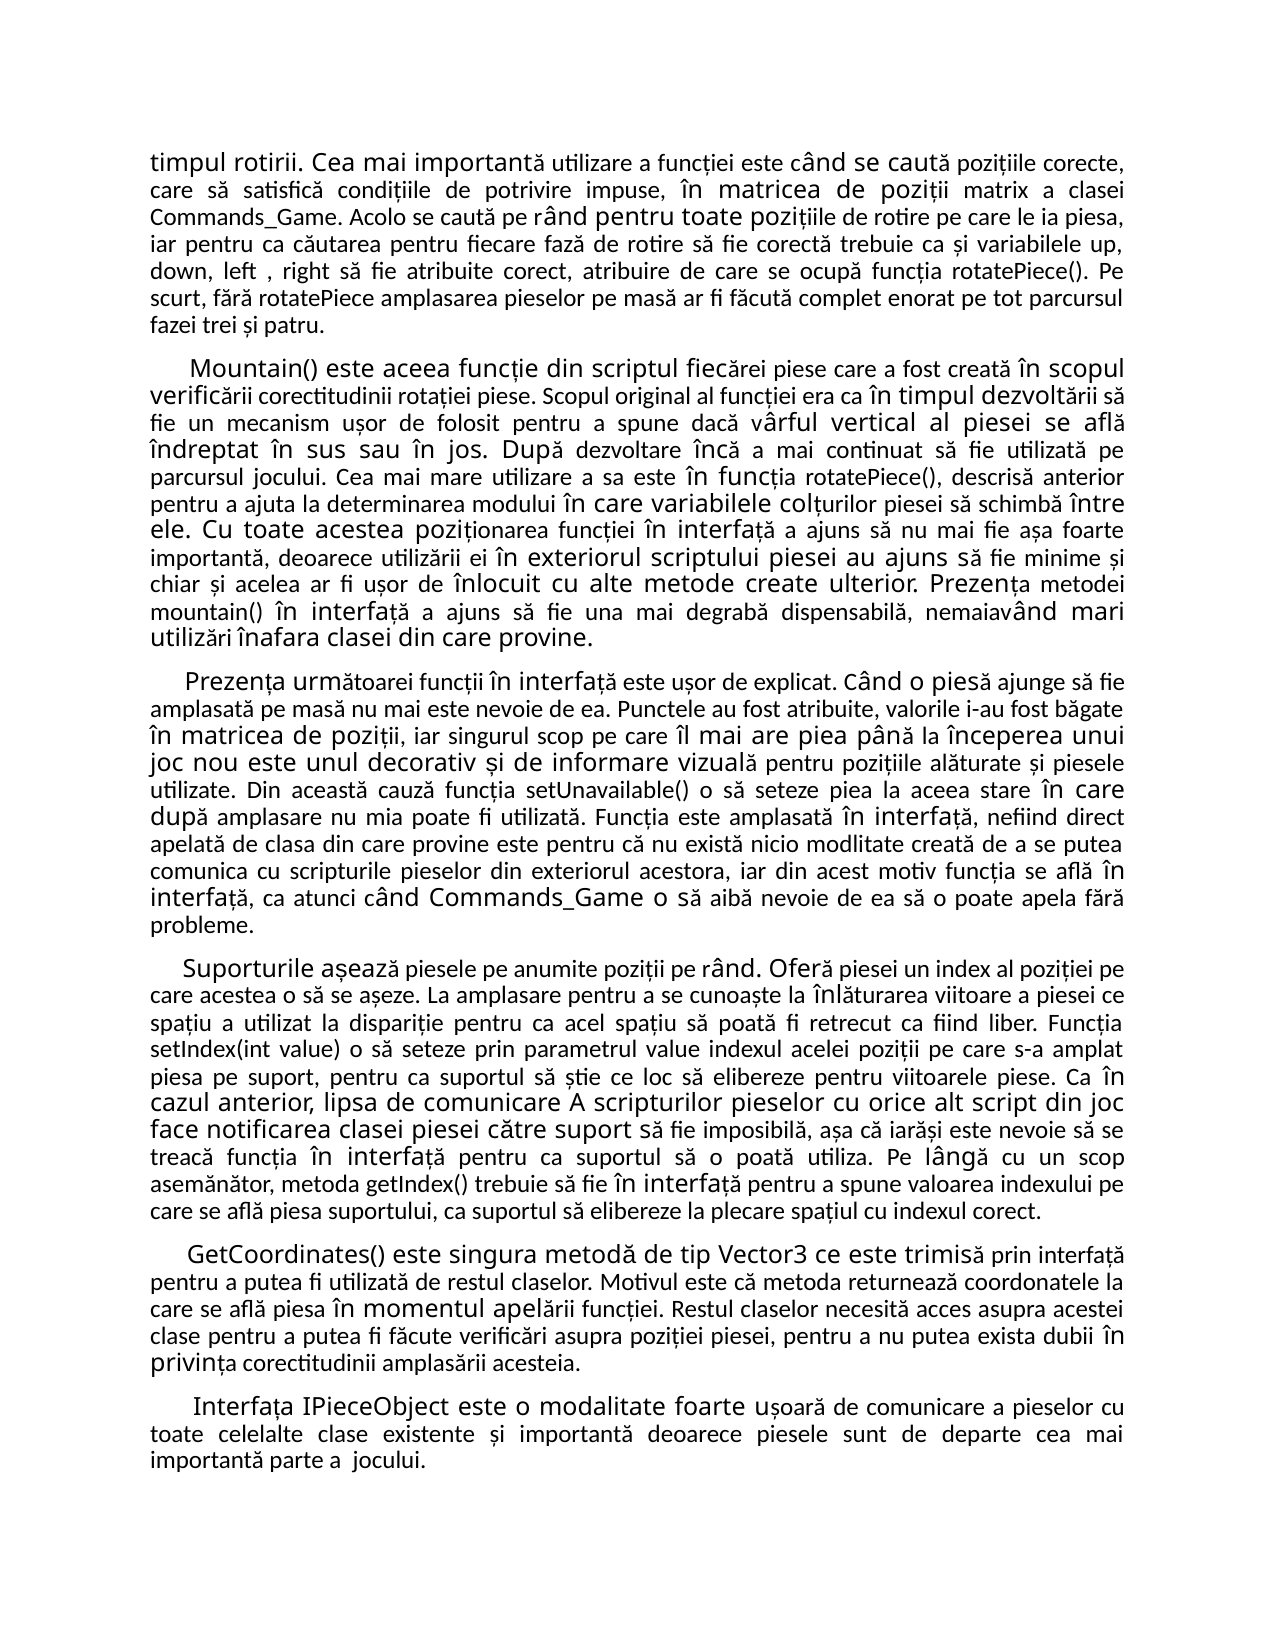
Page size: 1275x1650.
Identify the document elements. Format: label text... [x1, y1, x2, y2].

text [150, 150, 1125, 339]
text Interfața IPieceObject este o modalitate foarte ușoară de comunicare a pieselor cu toate celelalte clase existente și importantă deoarece piesele sunt de departe cea mai importantă parte a jocului. [150, 1393, 1125, 1474]
text GetCoordinates() este singura metodă de tip Vector3 ce este trimisă prin interfață pentru a putea fi utilizată de restul claselor. Motivul este că metoda returnează coordonatele la care se află piesa în momentul apelării funcției. Restul claselor necesită acces asupra acestei clase pentru a putea fi făcute verificări asupra poziției piesei, pentru a nu putea exista dubii în privința corectitudinii amplasării acesteia. [150, 1242, 1125, 1377]
text Suporturile așează piesele pe anumite poziții pe rând. Oferă piesei un index al poziției pe care acestea o să se așeze. La amplasare pentru a se cunoaște la înlăturarea viitoare a piesei ce spațiu a utilizat la dispariție pentru ca acel spațiu să poată fi retrecut ca fiind liber. Funcția setIndex(int value) o să seteze prin parametrul value indexul acelei poziții pe care s-a amplat piesa pe suport, pentru ca suportul să știe ce loc să elibereze pentru viitoarele piese. Ca în cazul anterior, lipsa de comunicare A scripturilor pieselor cu orice alt script din joc face notificarea clasei piesei către suport să fie imposibilă, așa că iarăși este nevoie să se treacă funcția în interfață pentru ca suportul să o poată utiliza. Pe lângă cu un scop asemănător, metoda getIndex() trebuie să fie în interfață pentru a spune valoarea indexului pe care se află piesa suportului, ca suportul să elibereze la plecare spațiul cu indexul corect. [150, 955, 1125, 1225]
text Prezența următoarei funcții în interfață este ușor de explicat. Când o piesă ajunge să fie amplasată pe masă nu mai este nevoie de ea. Punctele au fost atribuite, valorile i-au fost băgate în matricea de poziții, iar singurul scop pe care îl mai are piea până la începerea unui joc nou este unul decorativ și de informare vizuală pentru pozițiile alăturate și piesele utilizate. Din această cauză funcția setUnavailable() o să seteze piea la aceea stare în care după amplasare nu mia poate fi utilizată. Funcția este amplasată în interfață, nefiind direct apelată de clasa din care provine este pentru că nu există nicio modlitate creată de a se putea comunica cu scripturile pieselor din exteriorul acestora, iar din acest motiv funcția se află în interfață, ca atunci când Commands_Game o să aibă nevoie de ea să o poate apela fără probleme. [150, 669, 1125, 939]
text Mountain() este aceea funcție din scriptul fiecărei piese care a fost creată în scopul verificării corectitudinii rotației piese. Scopul original al funcției era ca în timpul dezvoltării să fie un mecanism ușor de folosit pentru a spune dacă vârful vertical al piesei se află îndreptat în sus sau în jos. După dezvoltare încă a mai continuat să fie utilizată pe parcursul jocului. Cea mai mare utilizare a sa este în funcția rotatePiece(), descrisă anterior pentru a ajuta la determinarea modului în care variabilele colțurilor piesei să schimbă între ele. Cu toate acestea poziționarea funcției în interfață a ajuns să nu mai fie așa foarte importantă, deoarece utilizării ei în exteriorul scriptului piesei au ajuns să fie minime și chiar și acelea ar fi ușor de înlocuit cu alte metode create ulterior. Prezența metodei mountain() în interfață a ajuns să fie una mai degrabă dispensabilă, nemaiavând mari utilizări înafara clasei din care provine. [150, 356, 1125, 652]
